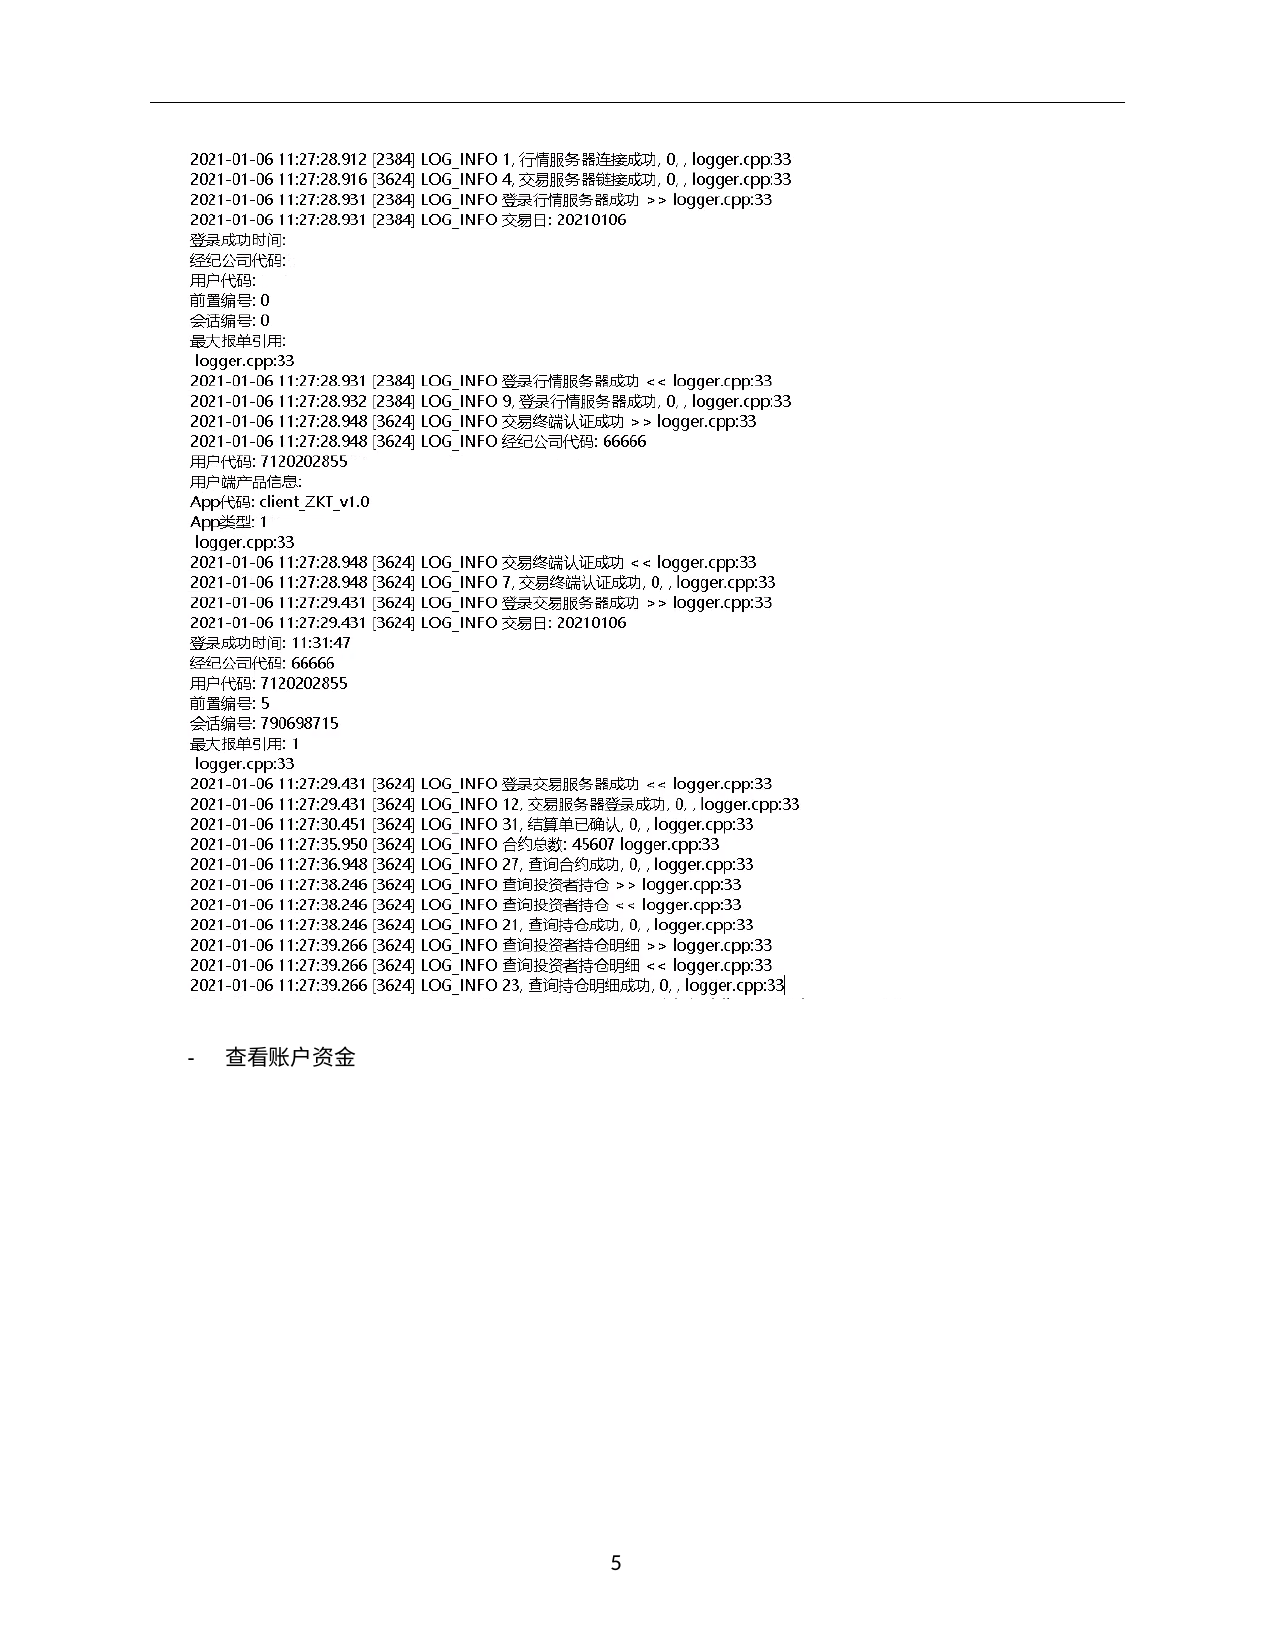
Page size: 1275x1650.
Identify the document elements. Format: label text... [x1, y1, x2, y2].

picture [187, 150, 935, 999]
list 查看账户资金 [187, 1037, 1125, 1075]
